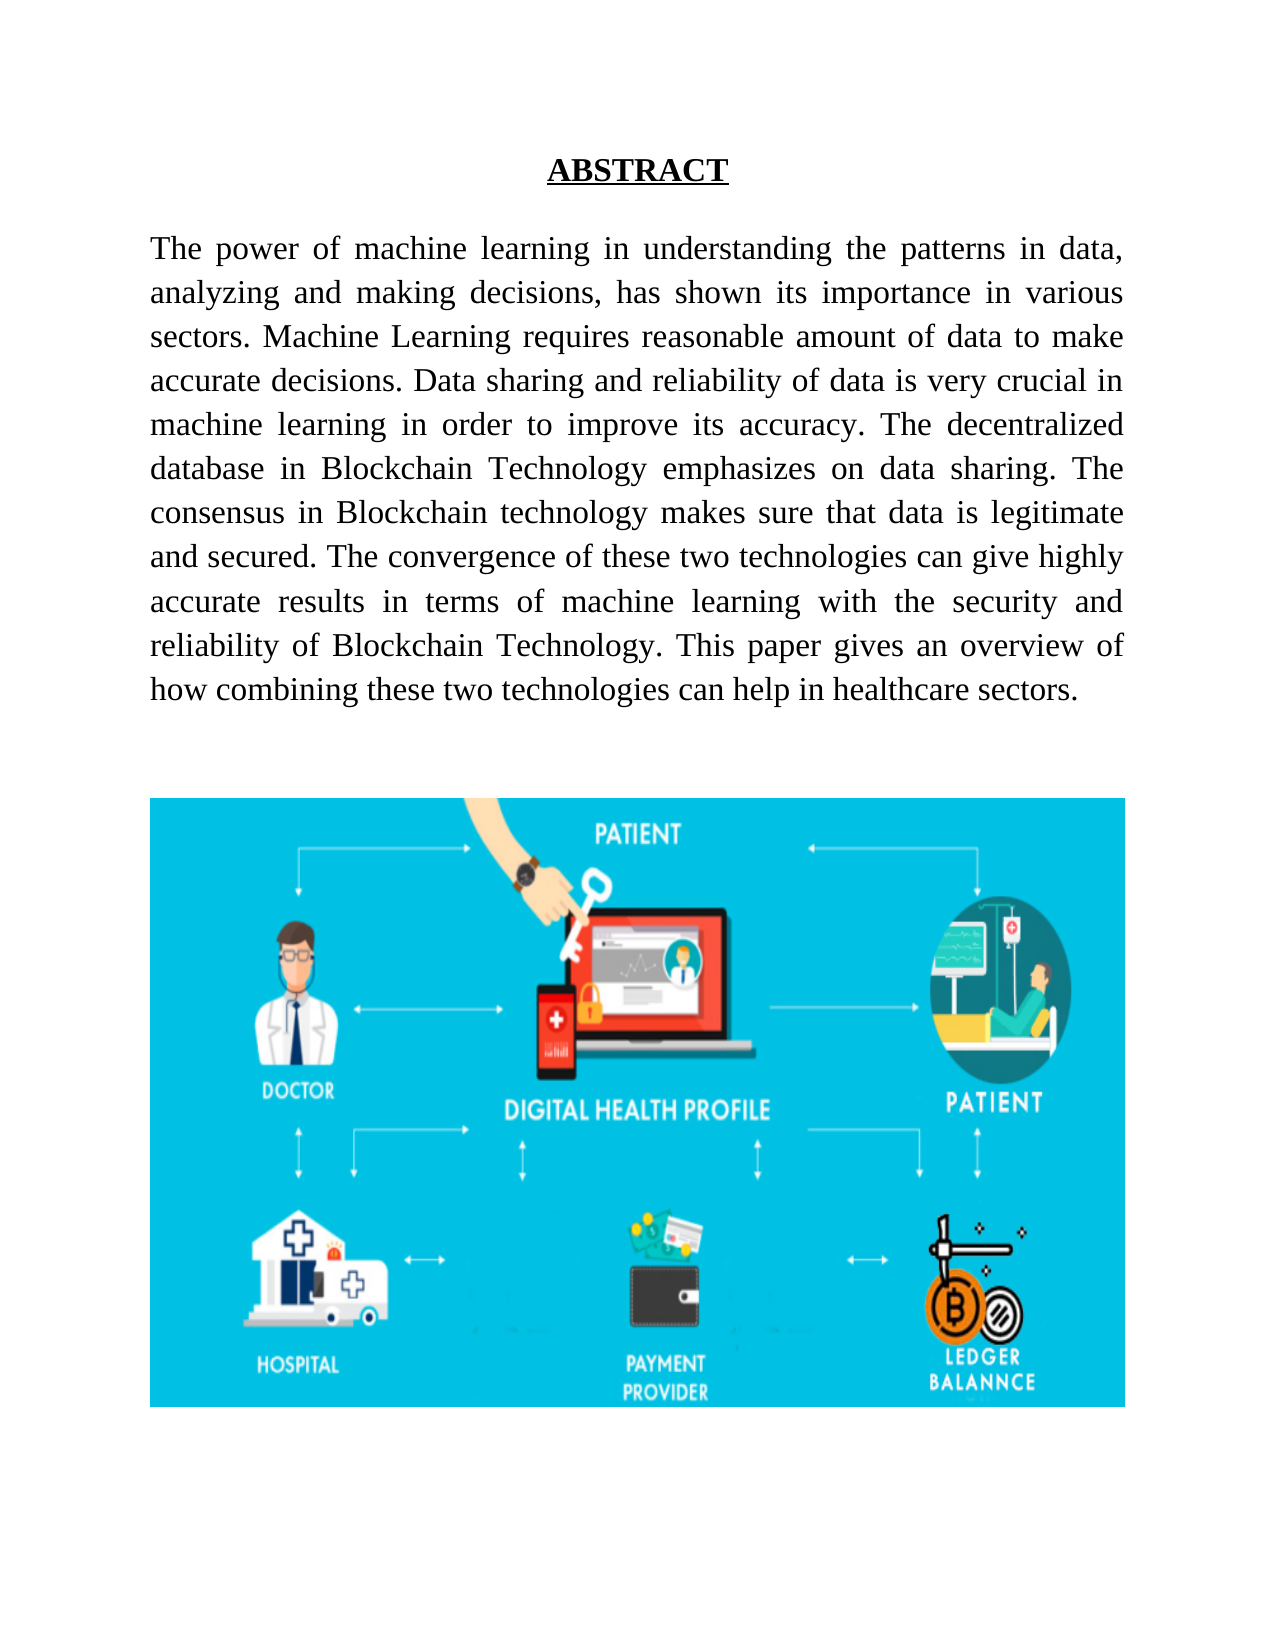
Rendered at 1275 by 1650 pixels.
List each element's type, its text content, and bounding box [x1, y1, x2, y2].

text The power of machine learning in understanding the patterns in data, analyzing and making decisions, has shown its importance in various sectors. Machine Learning requires reasonable amount of data to make accurate decisions. Data sharing and reliability of data is very crucial in machine learning in order to improve its accuracy. The decentralized database in Blockchain Technology emphasizes on data sharing. The consensus in Blockchain technology makes sure that data is legitimate and secured. The convergence of these two technologies can give highly accurate results in terms of machine learning with the security and reliability of Blockchain Technology. This paper gives an overview of how combining these two technologies can help in healthcare sectors. [150, 228, 1125, 707]
text ABSTRACT [150, 150, 1125, 188]
picture [150, 798, 1125, 1407]
